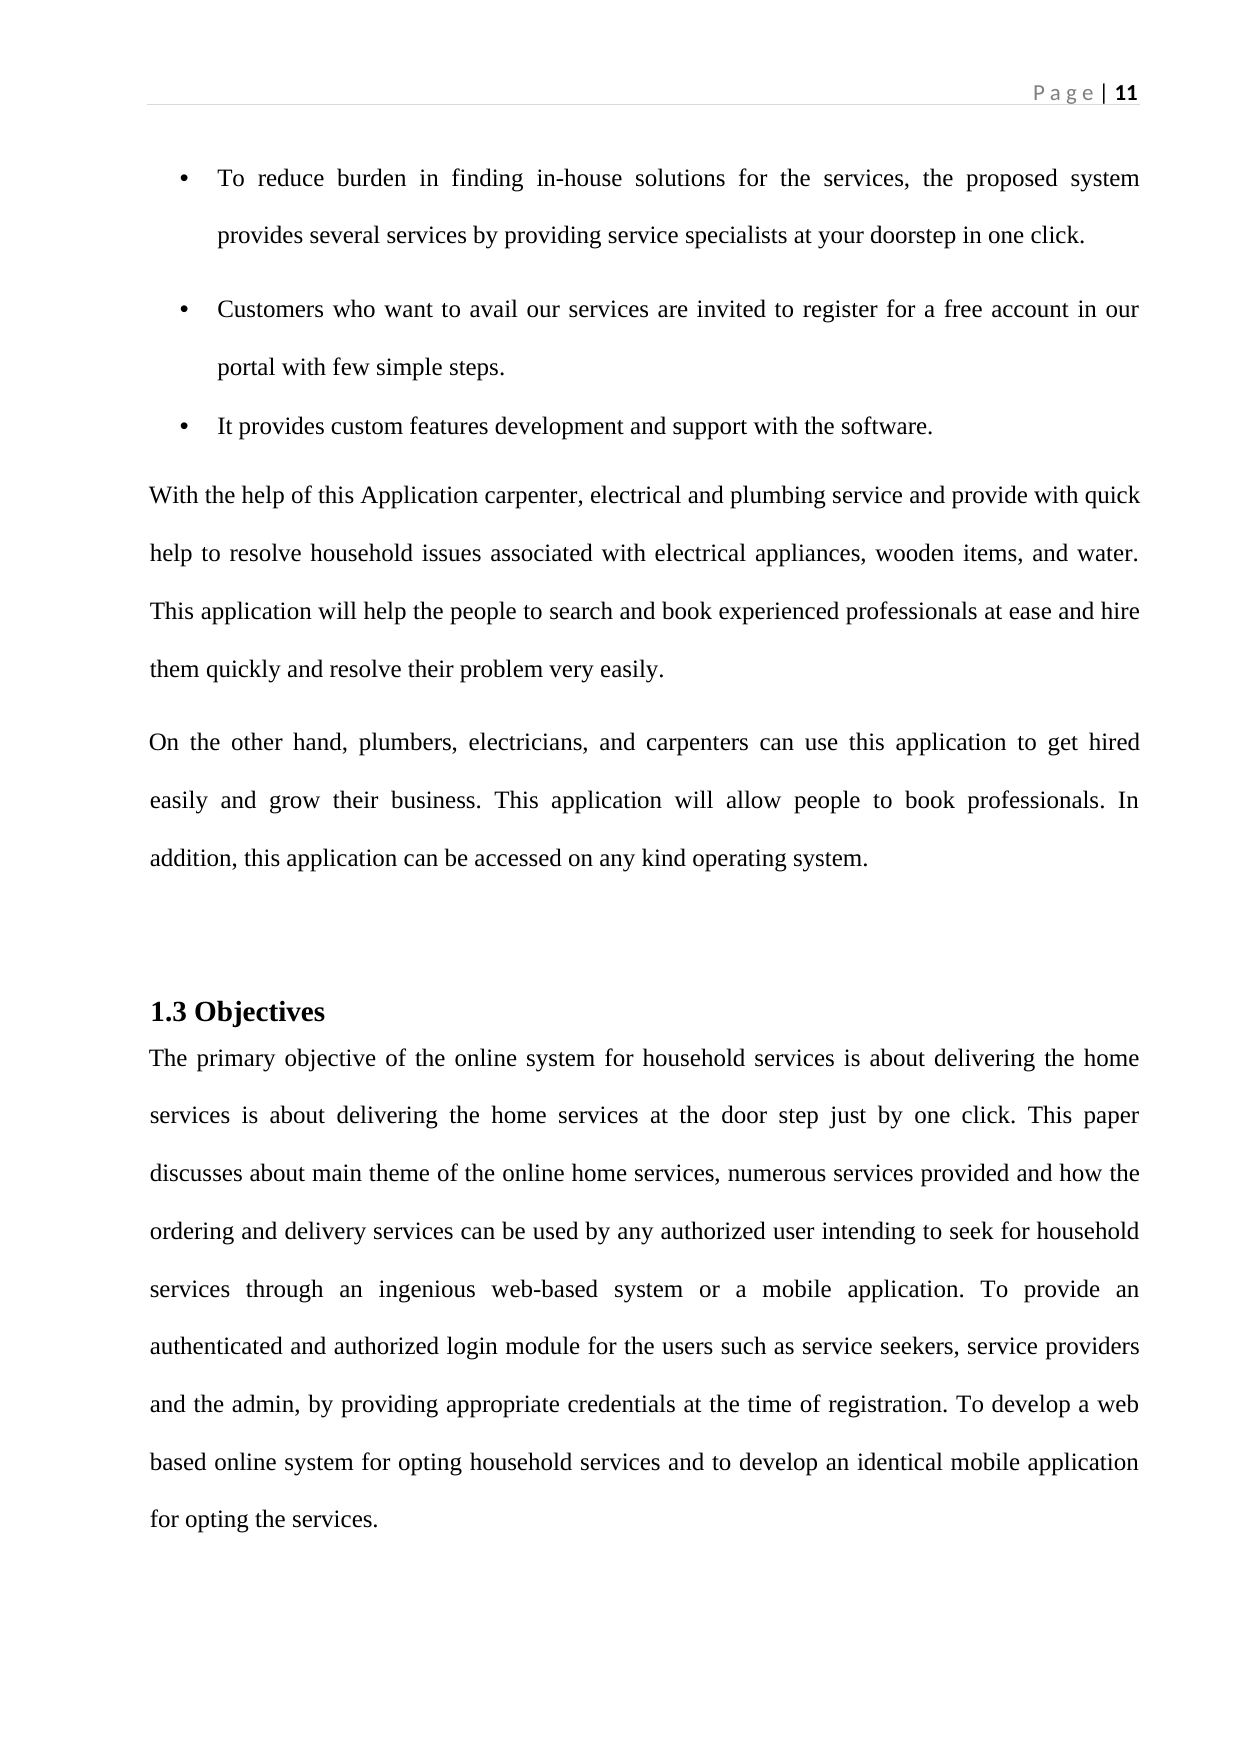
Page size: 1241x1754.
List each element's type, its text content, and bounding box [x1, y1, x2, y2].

list Customers who want to avail our services are invited to register for a free account in our portal with few simple steps. [179, 294, 1141, 381]
list It provides custom features development and support with the software. [179, 411, 1141, 440]
list To reduce burden in finding in-house solutions for the services, the proposed system provides several services by providing service specialists at your doorstep in one click. [179, 162, 1141, 249]
subtitle 1.3 Objectives [150, 994, 1144, 1028]
text With the help of this Application carpenter, electrical and plumbing service and provide with quick help to resolve household issues associated with electrical appliances, wooden items, and water. This application will help the people to search and book experienced professionals at ease and hire them quickly and resolve their problem very easily. [148, 481, 1141, 682]
text On the other hand, plumbers, electricians, and carpenters can use this application to get hired easily and grow their business. This application will allow people to book professionals. In addition, this application can be accessed on any kind operating system. [148, 727, 1141, 872]
text The primary objective of the online system for household services is about delivering the home services is about delivering the home services at the door step just by one click. This paper discusses about main theme of the online home services, numerous services provided and how the ordering and delivery services can be used by any authorized user intending to seek for household services through an ingenious web-based system or a mobile application. To provide an authenticated and authorized login module for the users such as service seekers, service providers and the admin, by providing appropriate credentials at the time of registration. To develop a web based online system for opting household services and to develop an identical mobile application for opting the services. [148, 1043, 1141, 1533]
